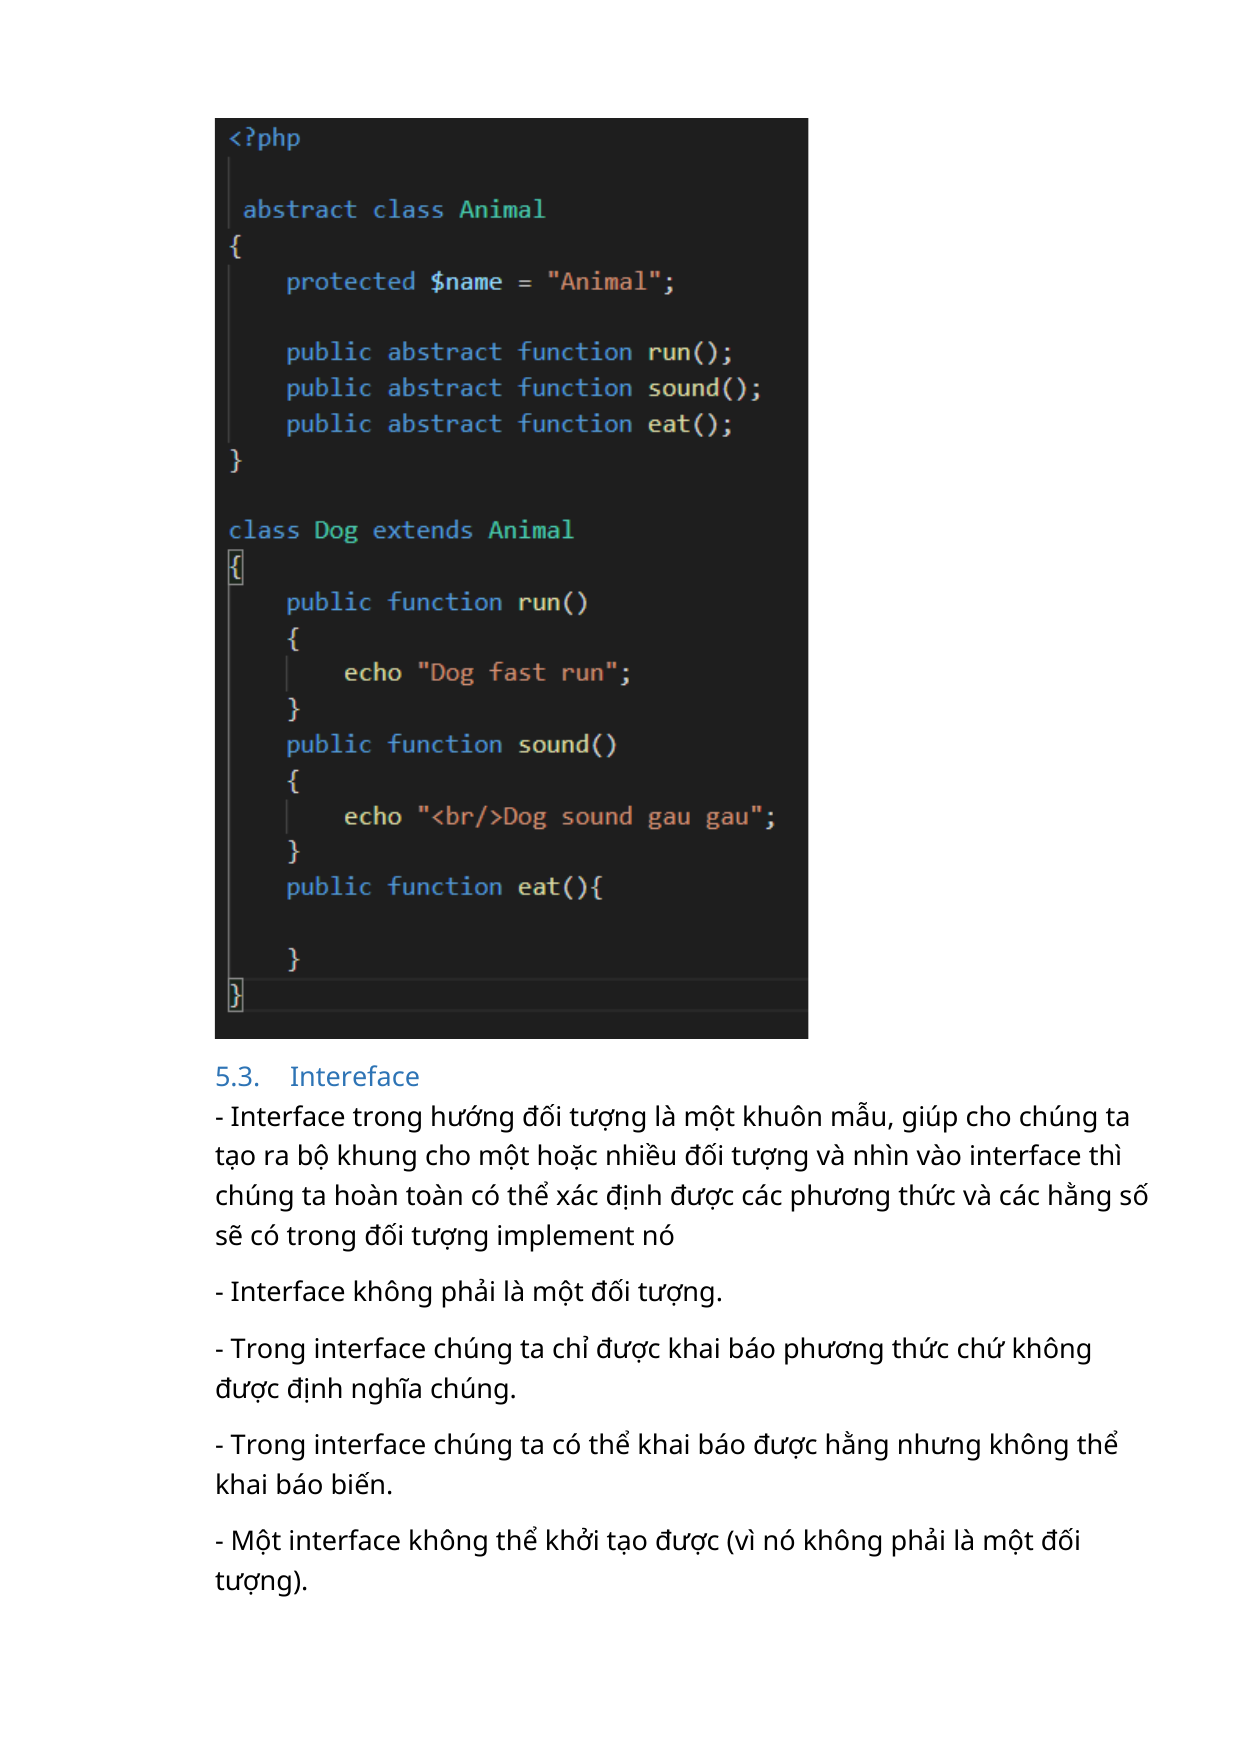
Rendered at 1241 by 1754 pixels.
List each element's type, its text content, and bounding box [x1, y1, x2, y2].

text - Trong interface chúng ta có thể khai báo được hằng nhưng không thể khai báo biến. [215, 1426, 1152, 1502]
text - Một interface không thể khởi tạo được (vì nó không phải là một đối tượng). [215, 1522, 1152, 1598]
text - Trong interface chúng ta chỉ được khai báo phương thức chứ không được định nghĩa chúng. [215, 1329, 1152, 1406]
text - Interface trong hướng đối tượng là một khuôn mẫu, giúp cho chúng ta tạo ra bộ khung cho một hoặc nhiều đối tượng và nhìn vào interface thì chúng ta hoàn toàn có thể xác định được các phương thức và các hằng số sẽ có trong đối tượng implement nó [215, 1097, 1152, 1253]
subtitle Intereface [215, 1057, 1152, 1094]
text - Interface không phải là một đối tượng. [215, 1273, 1152, 1310]
picture [214, 118, 809, 1039]
